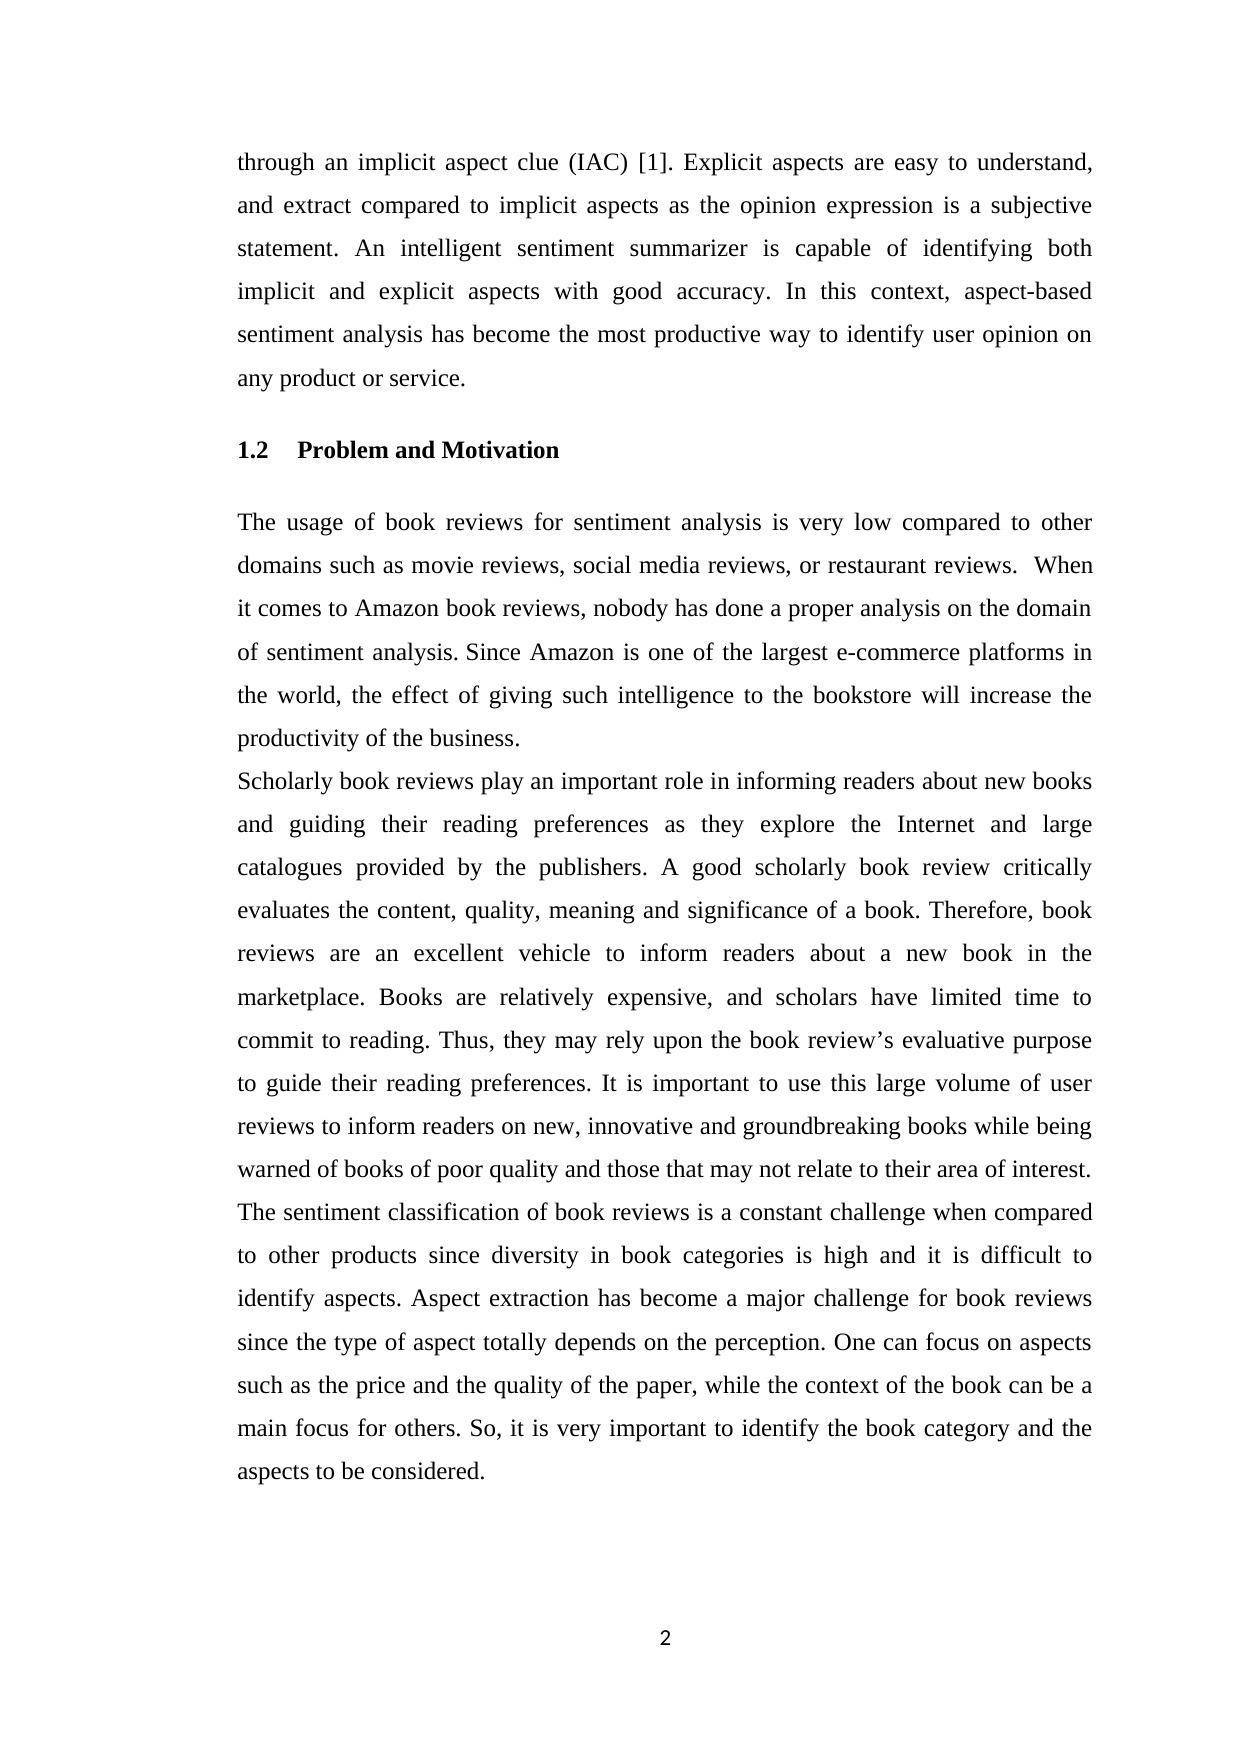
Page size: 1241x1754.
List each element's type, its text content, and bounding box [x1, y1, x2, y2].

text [237, 147, 1093, 391]
text Scholarly book reviews play an important role in informing readers about new books and guiding their reading preferences as they explore the Internet and large catalogues provided by the publishers. A good scholarly book review critically evaluates the content, quality, meaning and significance of a book. Therefore, book reviews are an excellent vehicle to inform readers about a new book in the marketplace. Books are relatively expensive, and scholars have limited time to commit to reading. Thus, they may rely upon the book review’s evaluative purpose to guide their reading preferences. It is important to use this large volume of user reviews to inform readers on new, innovative and groundbreaking books while being warned of books of poor quality and those that may not relate to their area of interest. [237, 766, 1093, 1183]
subtitle Problem and Motivation [237, 435, 1093, 464]
text The usage of book reviews for sentiment analysis is very low compared to other domains such as movie reviews, social media reviews, or restaurant reviews. When it comes to Amazon book reviews, nobody has done a proper analysis on the domain of sentiment analysis. Since Amazon is one of the largest e-commerce platforms in the world, the effect of giving such intelligence to the bookstore will increase the productivity of the business. [237, 507, 1093, 752]
text The sentiment classification of book reviews is a constant challenge when compared to other products since diversity in book categories is high and it is difficult to identify aspects. Aspect extraction has become a major challenge for book reviews since the type of aspect totally depends on the perception. One can focus on aspects such as the price and the quality of the paper, while the context of the book can be a main focus for others. So, it is very important to identify the book category and the aspects to be considered. [237, 1197, 1093, 1485]
